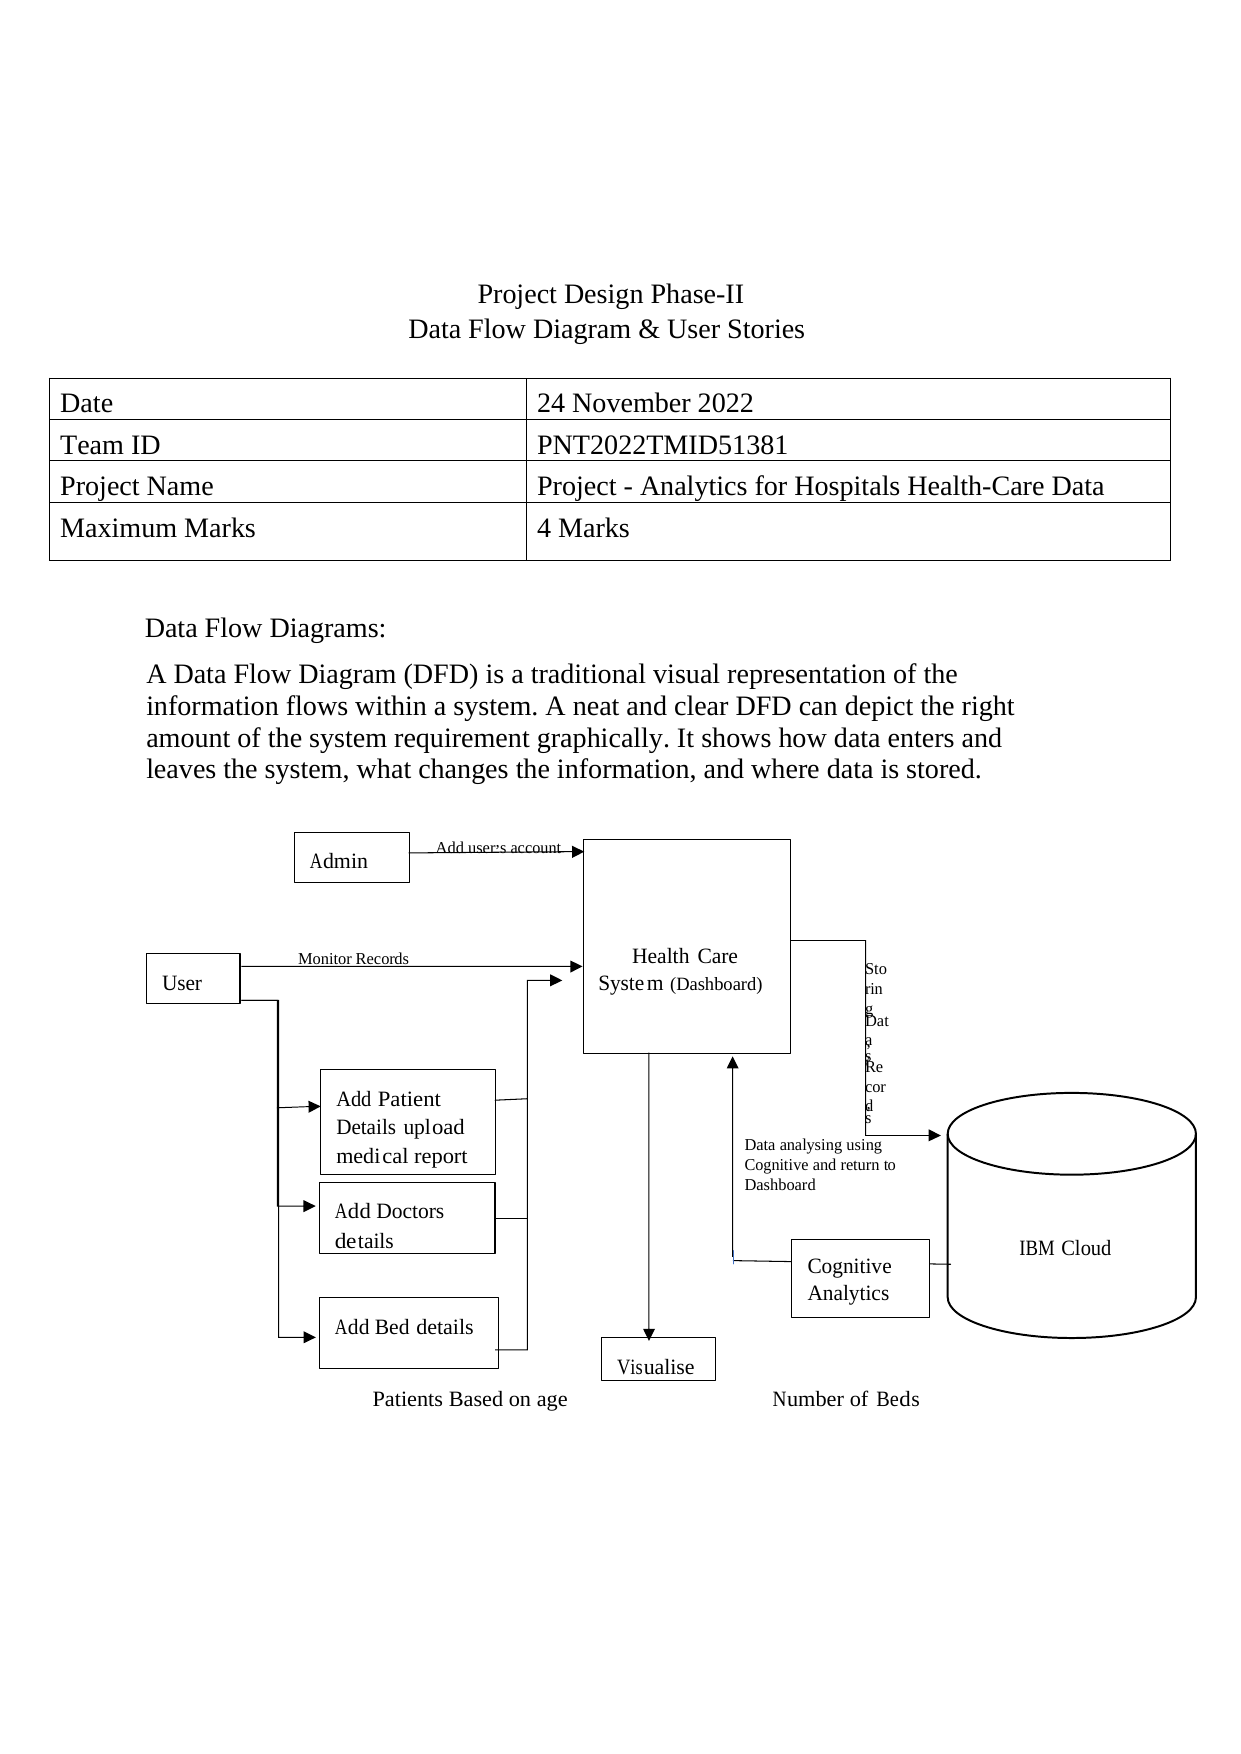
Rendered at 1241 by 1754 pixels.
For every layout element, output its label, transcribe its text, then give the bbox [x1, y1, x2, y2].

table_header Date [50, 379, 526, 419]
table_cell Project Name [50, 461, 526, 502]
table_cell PNT2022TMID51381 [527, 420, 1170, 460]
table_cell Project - Analytics for Hospitals Health-Care Data [527, 461, 1170, 502]
text Data Flow Diagram & User Stories [408, 312, 1024, 345]
table_header 24 November 2022 [527, 379, 1170, 419]
text A Data Flow Diagram (DFD) is a traditional visual representation of the information flows within a system. A neat and clear DFD can depict the right amount of the system requirement graphically. It shows how data enters and leaves the system, what changes the information, and where data is stored. [146, 658, 1024, 785]
text Data Flow Diagrams: [144, 611, 1024, 644]
table_cell Maximum Marks [50, 503, 526, 560]
table_cell 4 Marks [527, 503, 1170, 560]
table_cell Team ID [50, 420, 526, 460]
text Project Design Phase-II [477, 277, 1024, 310]
